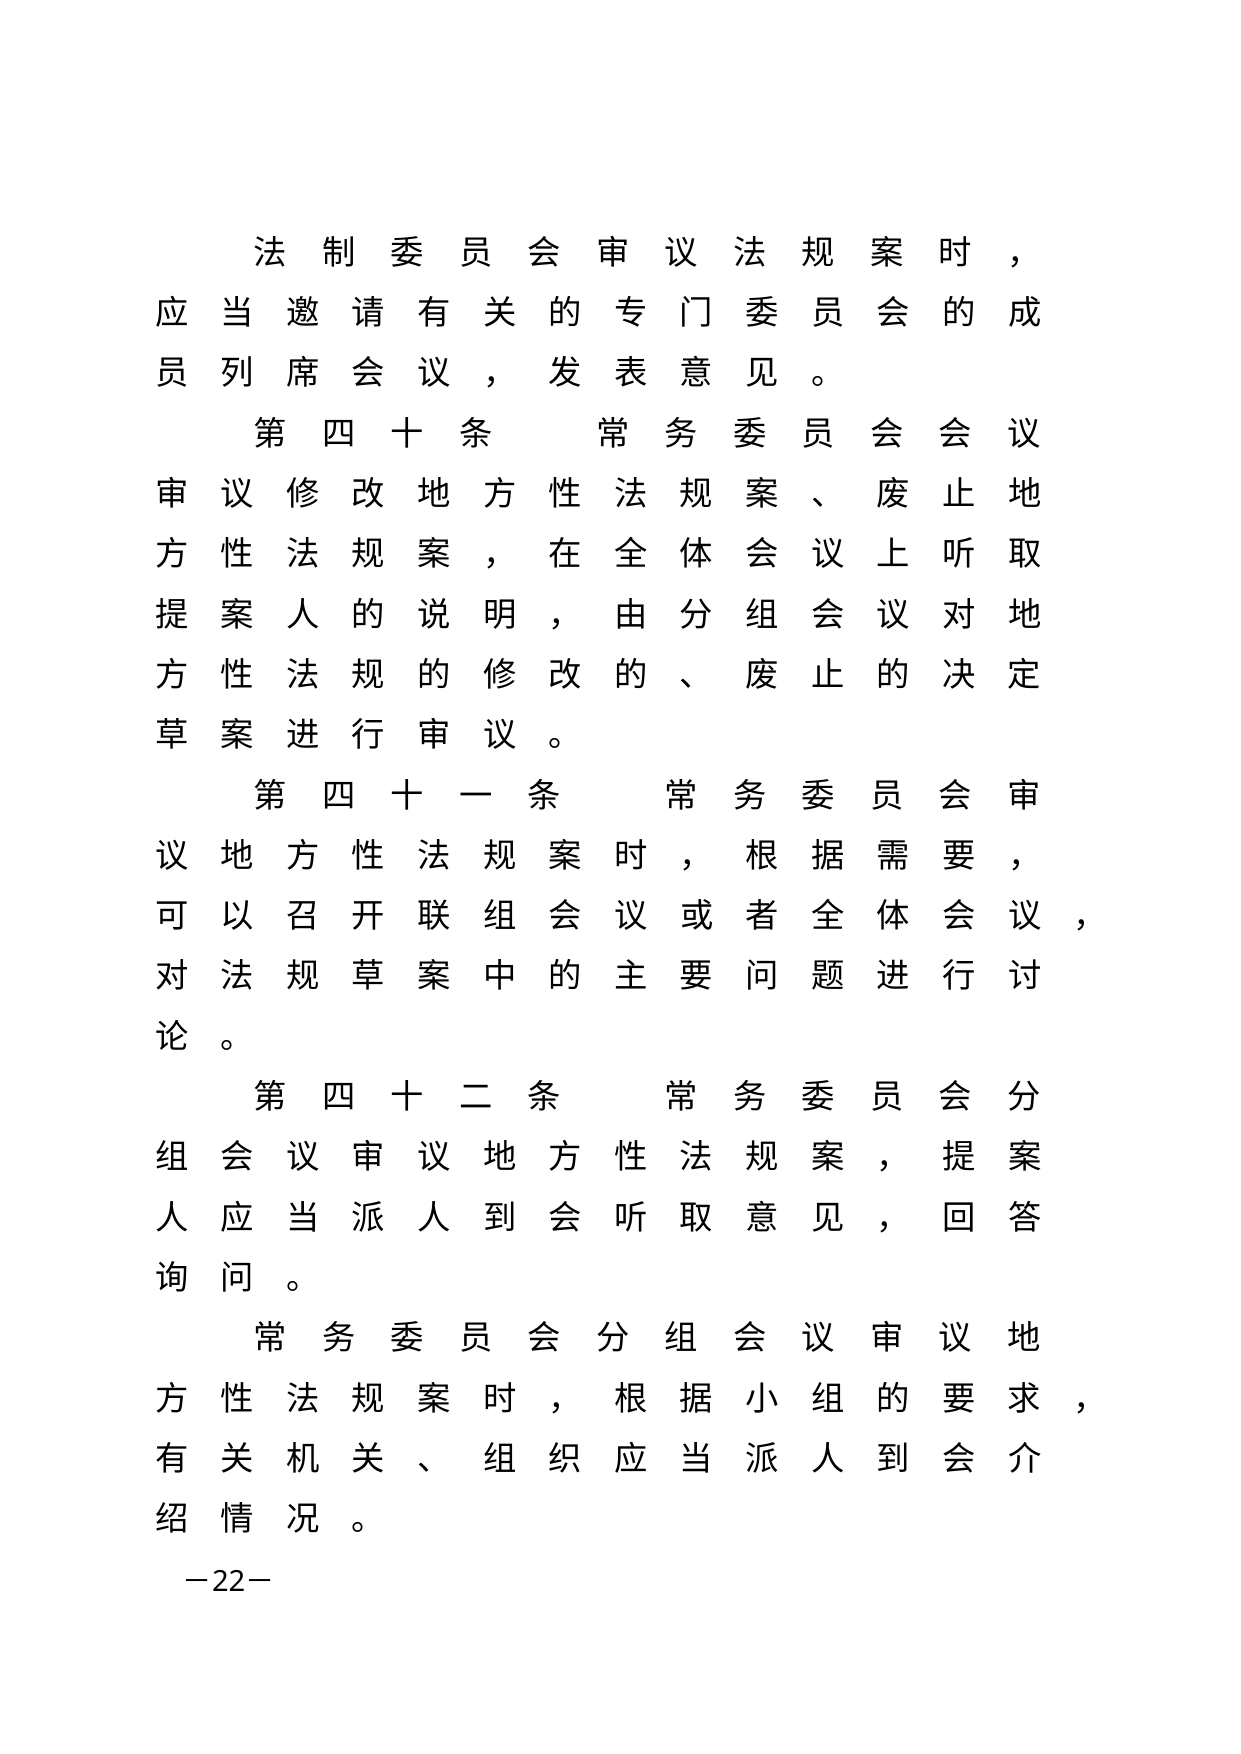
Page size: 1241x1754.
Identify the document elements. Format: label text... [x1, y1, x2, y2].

text 第四十二条 常务委员会分组会议审议地方性法规案，提案人应当派人到会听取意见，回答询问。 [155, 1064, 1073, 1305]
text 法制委员会审议法规案时，应当邀请有关的专门委员会的成员列席会议，发表意见。 [155, 219, 1073, 400]
text 第四十条 常务委员会会议审议修改地方性法规案、废止地方性法规案，在全体会议上听取提案人的说明，由分组会议对地方性法规的修改的、废止的决定草案进行审议。 [155, 400, 1073, 762]
text 常务委员会分组会议审议地方性法规案时，根据小组的要求，有关机关、组织应当派人到会介绍情况。 [155, 1305, 1073, 1546]
text 第四十一条 常务委员会审议地方性法规案时，根据需要，可以召开联组会议或者全体会议，对法规草案中的主要问题进行讨论。 [155, 762, 1073, 1064]
